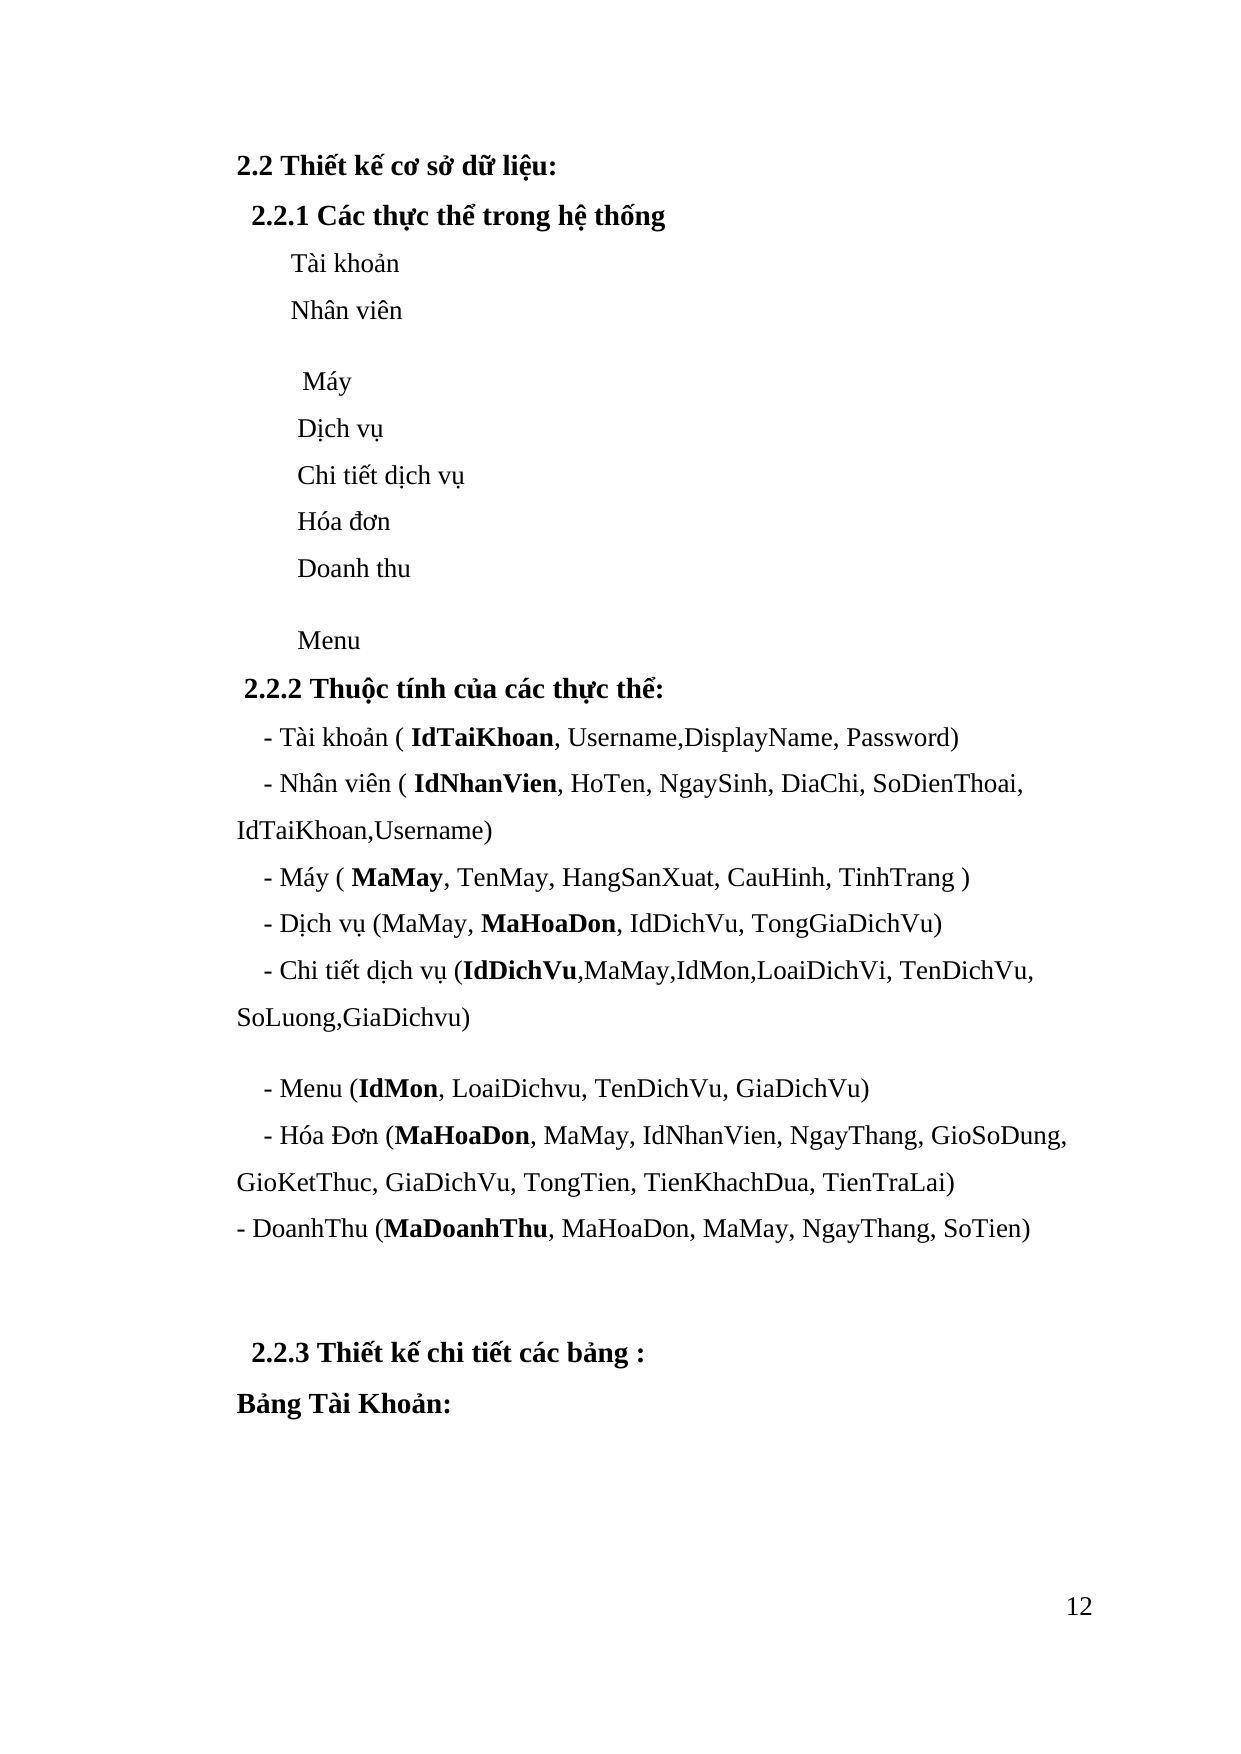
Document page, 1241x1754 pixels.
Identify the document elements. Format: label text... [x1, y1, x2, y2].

subtitle Máy Dịch vụ Chi tiết dịch vụ Hóa đơn Doanh thu [236, 365, 1092, 583]
subtitle Menu 2.2.2 Thuộc tính của các thực thể: - Tài khoản ( IdTaiKhoan, Username,DisplayName, Password) - Nhân viên ( IdNhanVien, HoTen, NgaySinh, DiaChi, SoDienThoai, IdTaiKhoan,Username) - Máy ( MaMay, TenMay, HangSanXuat, CauHinh, TinhTrang ) - Dịch vụ (MaMay, MaHoaDon, IdDichVu, TongGiaDichVu) - Chi tiết dịch vụ (IdDichVu,MaMay,IdMon,LoaiDichVi, TenDichVu, SoLuong,GiaDichvu) [236, 624, 1092, 1032]
subtitle - Menu (IdMon, LoaiDichvu, TenDichVu, GiaDichVu) - Hóa Đơn (MaHoaDon, MaMay, IdNhanVien, NgayThang, GioSoDung, GioKetThuc, GiaDichVu, TongTien, TienKhachDua, TienTraLai) - DoanhThu (MaDoanhThu, MaHoaDon, MaMay, NgayThang, SoTien) [236, 1072, 1092, 1294]
subtitle 2.2.3 Thiết kế chi tiết các bảng : Bảng Tài Khoản: [236, 1336, 1092, 1419]
subtitle 2.2 Thiết kế cơ sở dữ liệu: 2.2.1 Các thực thể trong hệ thống Tài khoản Nhân viên [236, 148, 1092, 325]
